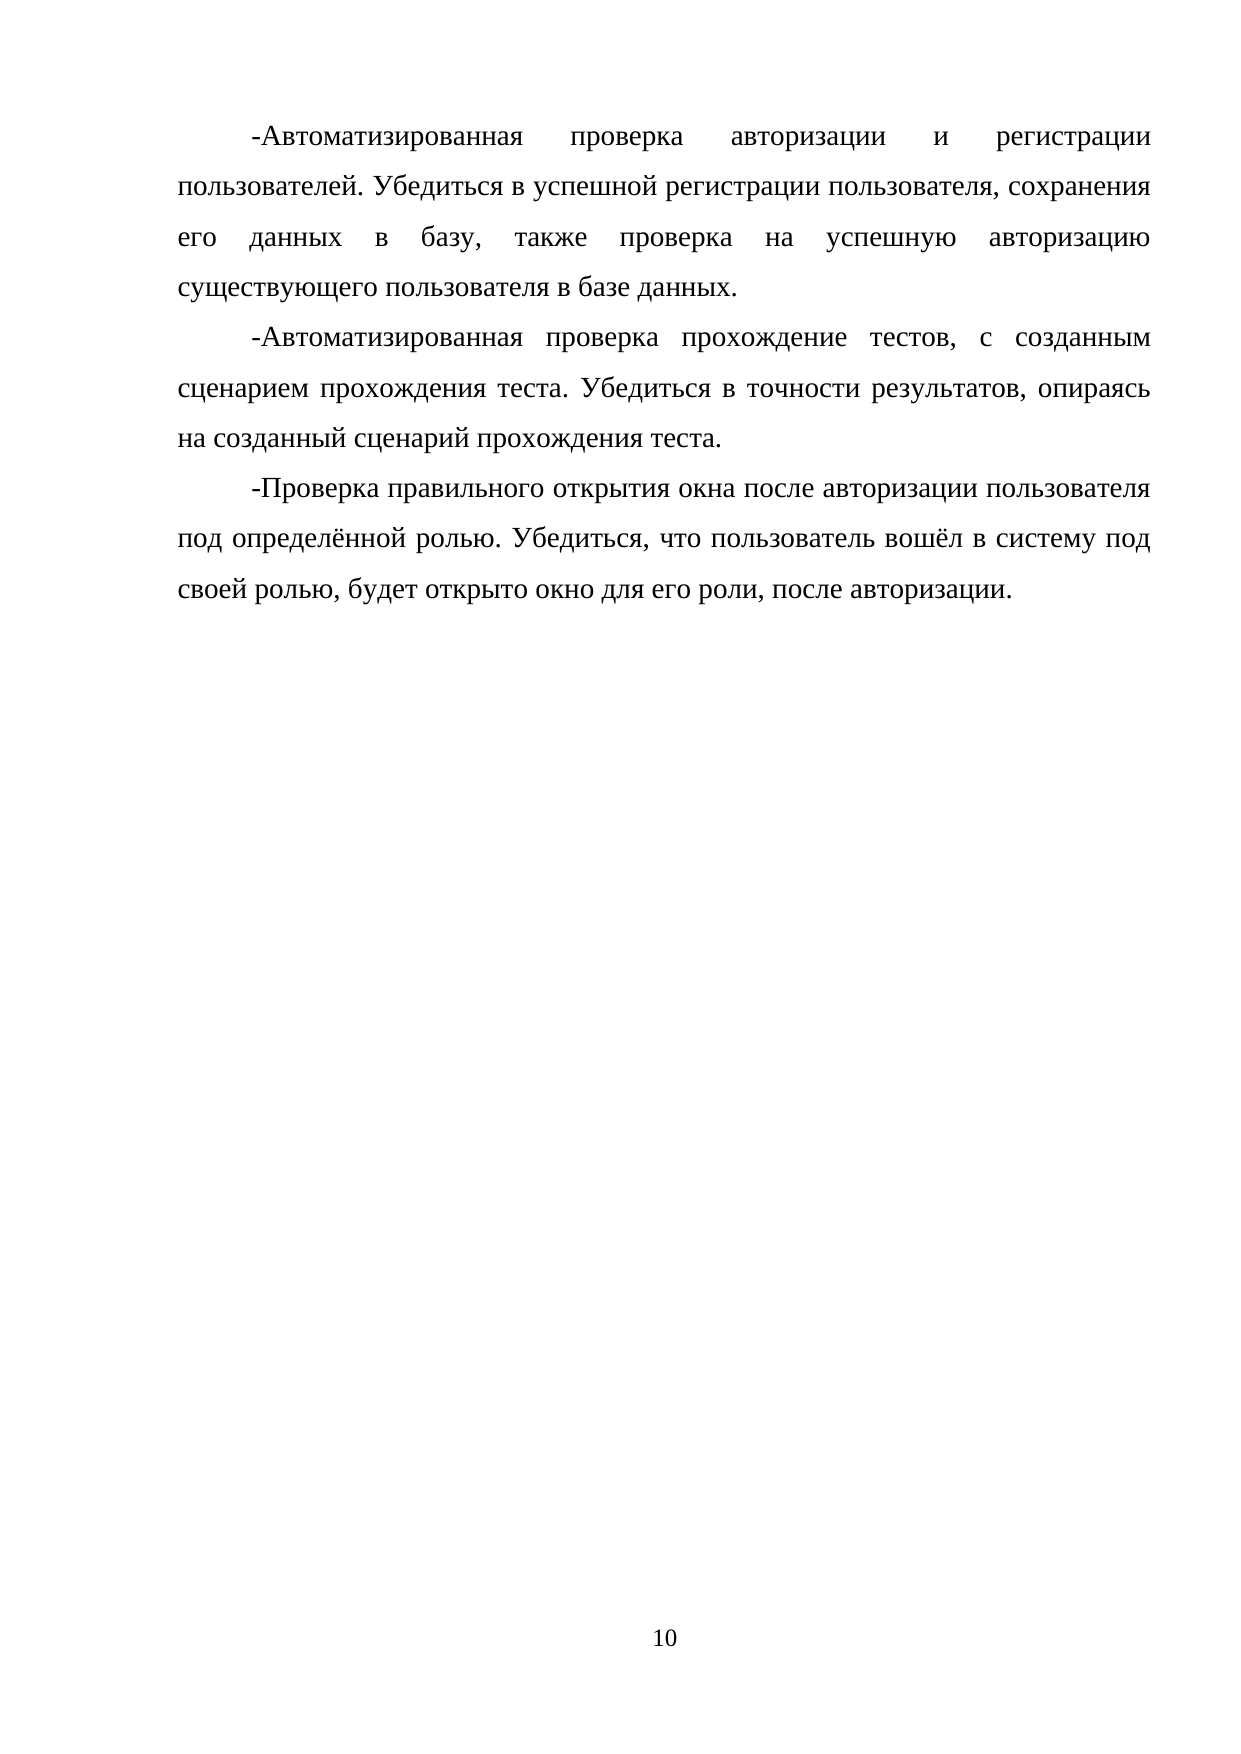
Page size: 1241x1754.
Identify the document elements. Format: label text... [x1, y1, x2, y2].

text -Проверка правильного открытия окна после авторизации пользователя под определённой ролью. Убедиться, что пользователь вошёл в систему под своей ролью, будет открыто окно для его роли, после авторизации. [177, 470, 1152, 604]
text -Автоматизированная проверка прохождение тестов, с созданным сценарием прохождения теста. Убедиться в точности результатов, опираясь на созданный сценарий прохождения теста. [177, 319, 1152, 453]
text -Автоматизированная проверка авторизации и регистрации пользователей. Убедиться в успешной регистрации пользователя, сохранения его данных в базу, также проверка на успешную авторизацию существующего пользователя в базе данных. [177, 118, 1152, 303]
